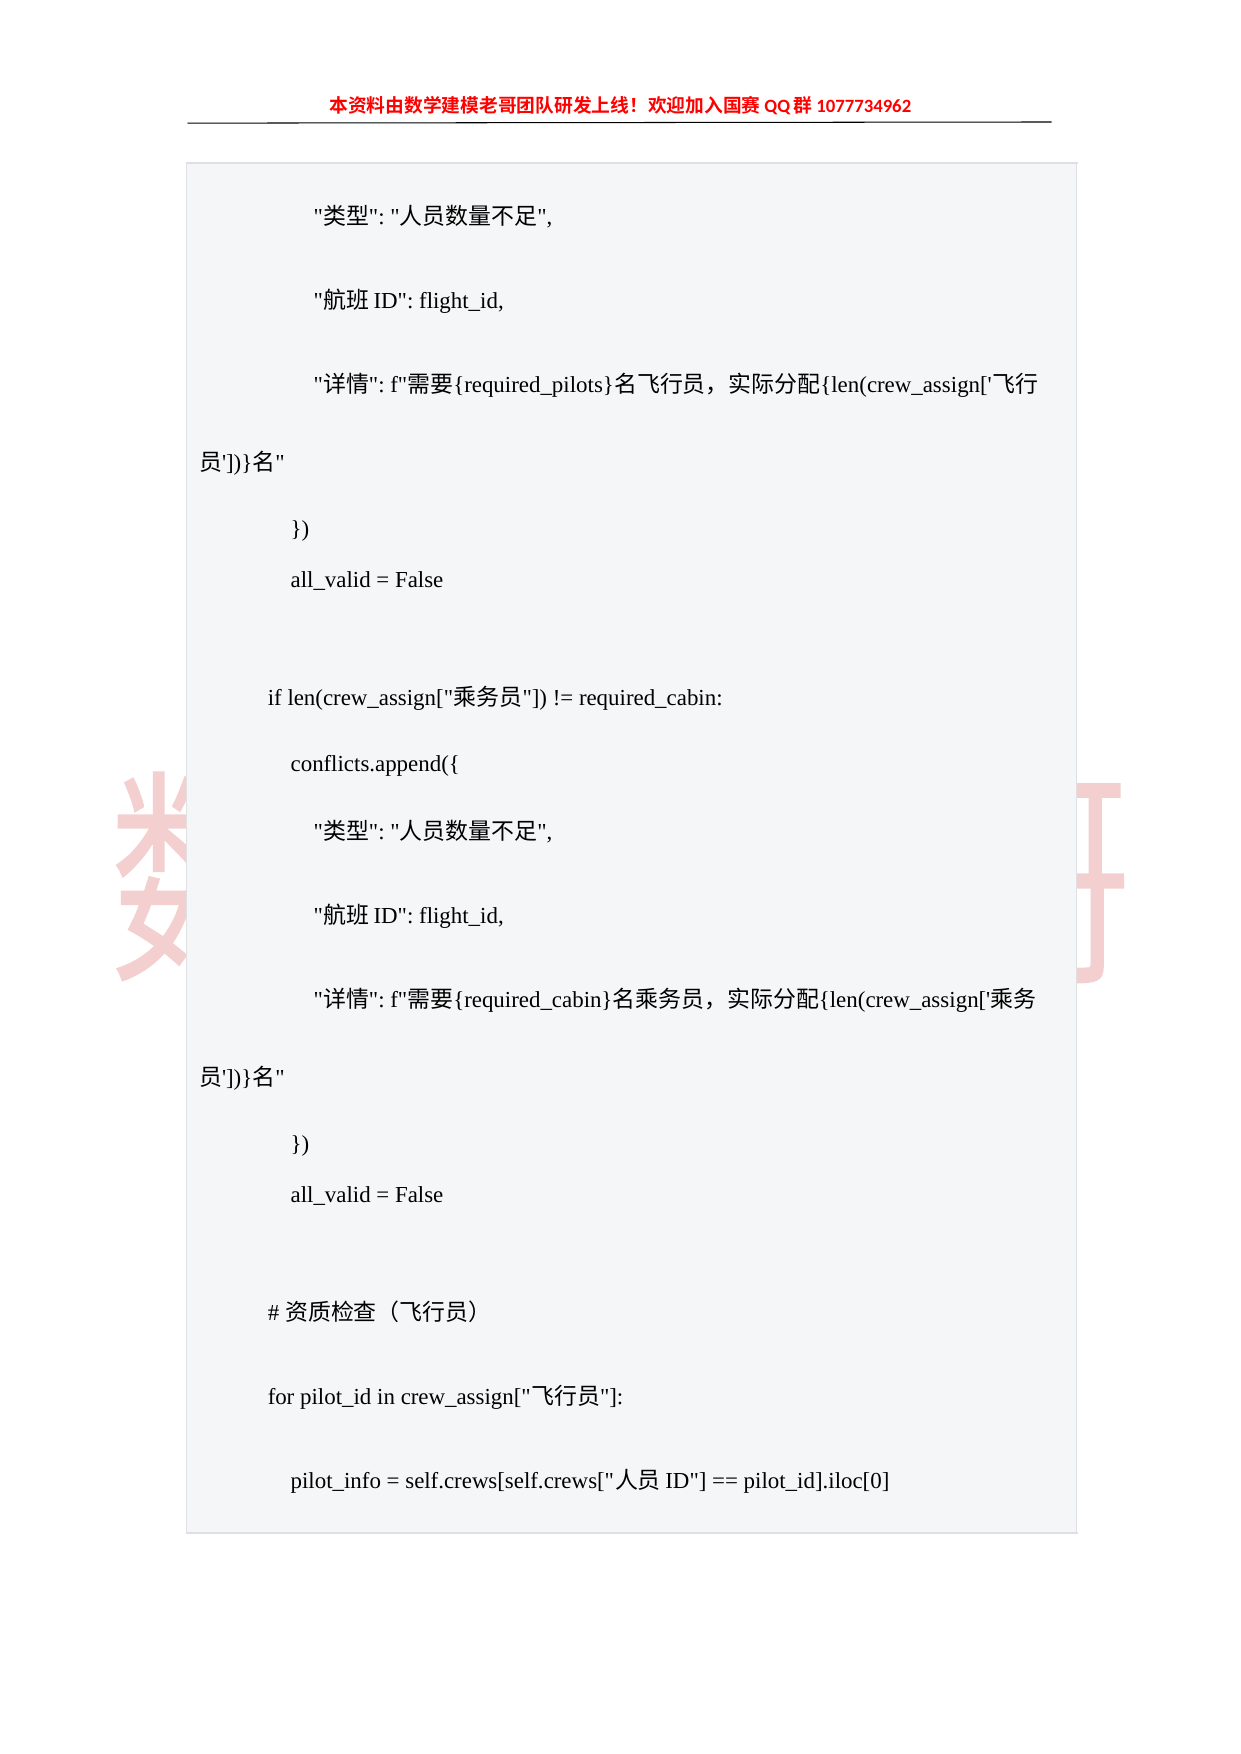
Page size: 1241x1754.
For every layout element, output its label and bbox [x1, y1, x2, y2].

table_header [187, 164, 1076, 1532]
